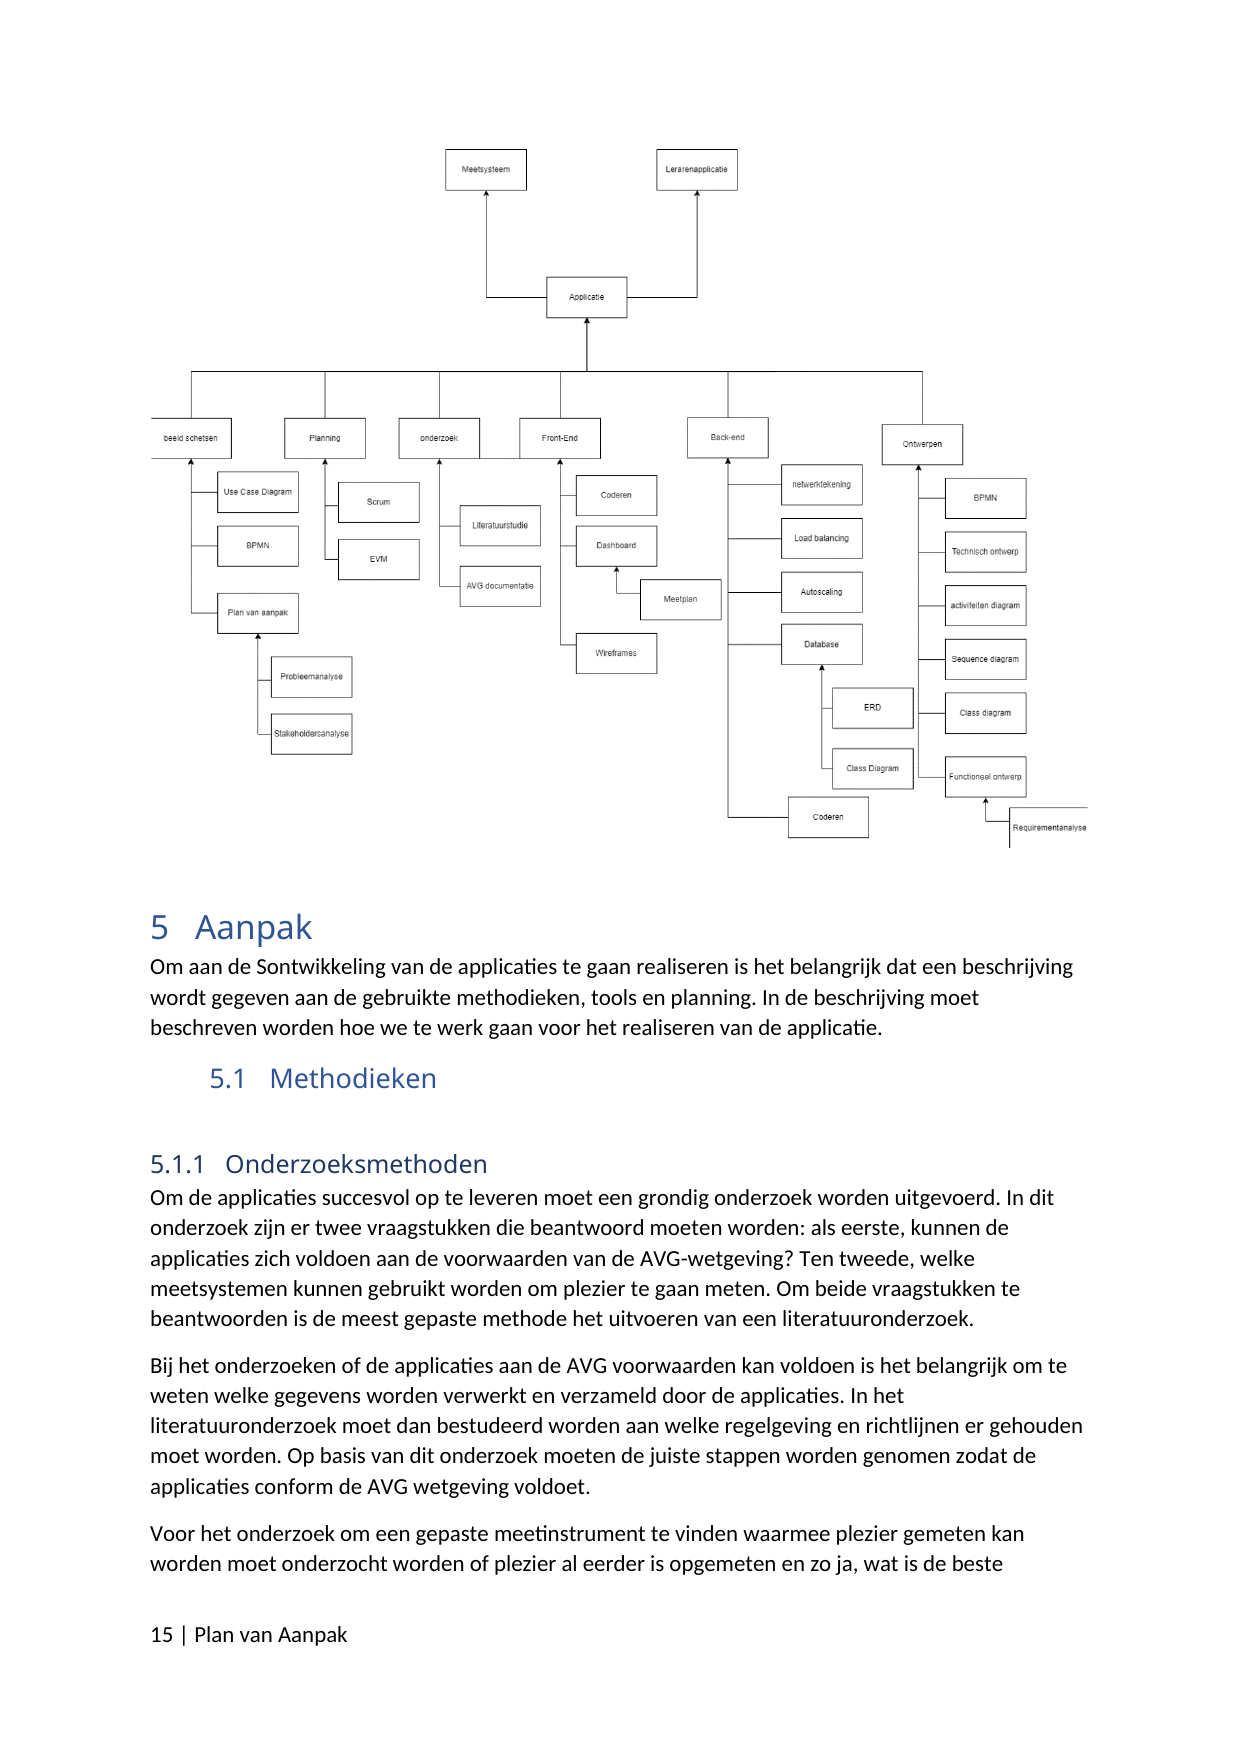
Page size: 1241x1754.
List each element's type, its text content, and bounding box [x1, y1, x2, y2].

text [150, 1519, 1090, 1577]
subtitle Onderzoeksmethoden [150, 1146, 1090, 1181]
text Om aan de Sontwikkeling van de applicaties te gaan realiseren is het belangrijk dat een beschrijving wordt gegeven aan de gebruikte methodieken, tools en planning. In de beschrijving moet beschreven worden hoe we te werk gaan voor het realiseren van de applicatie. [150, 952, 1090, 1041]
text Om de applicaties succesvol op te leveren moet een grondig onderzoek worden uitgevoerd. In dit onderzoek zijn er twee vraagstukken die beantwoord moeten worden: als eerste, kunnen de applicaties zich voldoen aan de voorwaarden van de AVG-wetgeving? Ten tweede, welke meetsystemen kunnen gebruikt worden om plezier te gaan meten. Om beide vraagstukken te beantwoorden is de meest gepaste methode het uitvoeren van een literatuuronderzoek. [150, 1183, 1090, 1332]
subtitle Aanpak [150, 903, 1090, 949]
text Bij het onderzoeken of de applicaties aan de AVG voorwaarden kan voldoen is het belangrijk om te weten welke gegevens worden verwerkt en verzameld door de applicaties. In het literatuuronderzoek moet dan bestudeerd worden aan welke regelgeving en richtlijnen er gehouden moet worden. Op basis van dit onderzoek moeten de juiste stappen worden genomen zodat de applicaties conform de AVG wetgeving voldoet. [150, 1351, 1090, 1500]
subtitle Methodieken [209, 1060, 1090, 1097]
picture [150, 149, 1087, 846]
